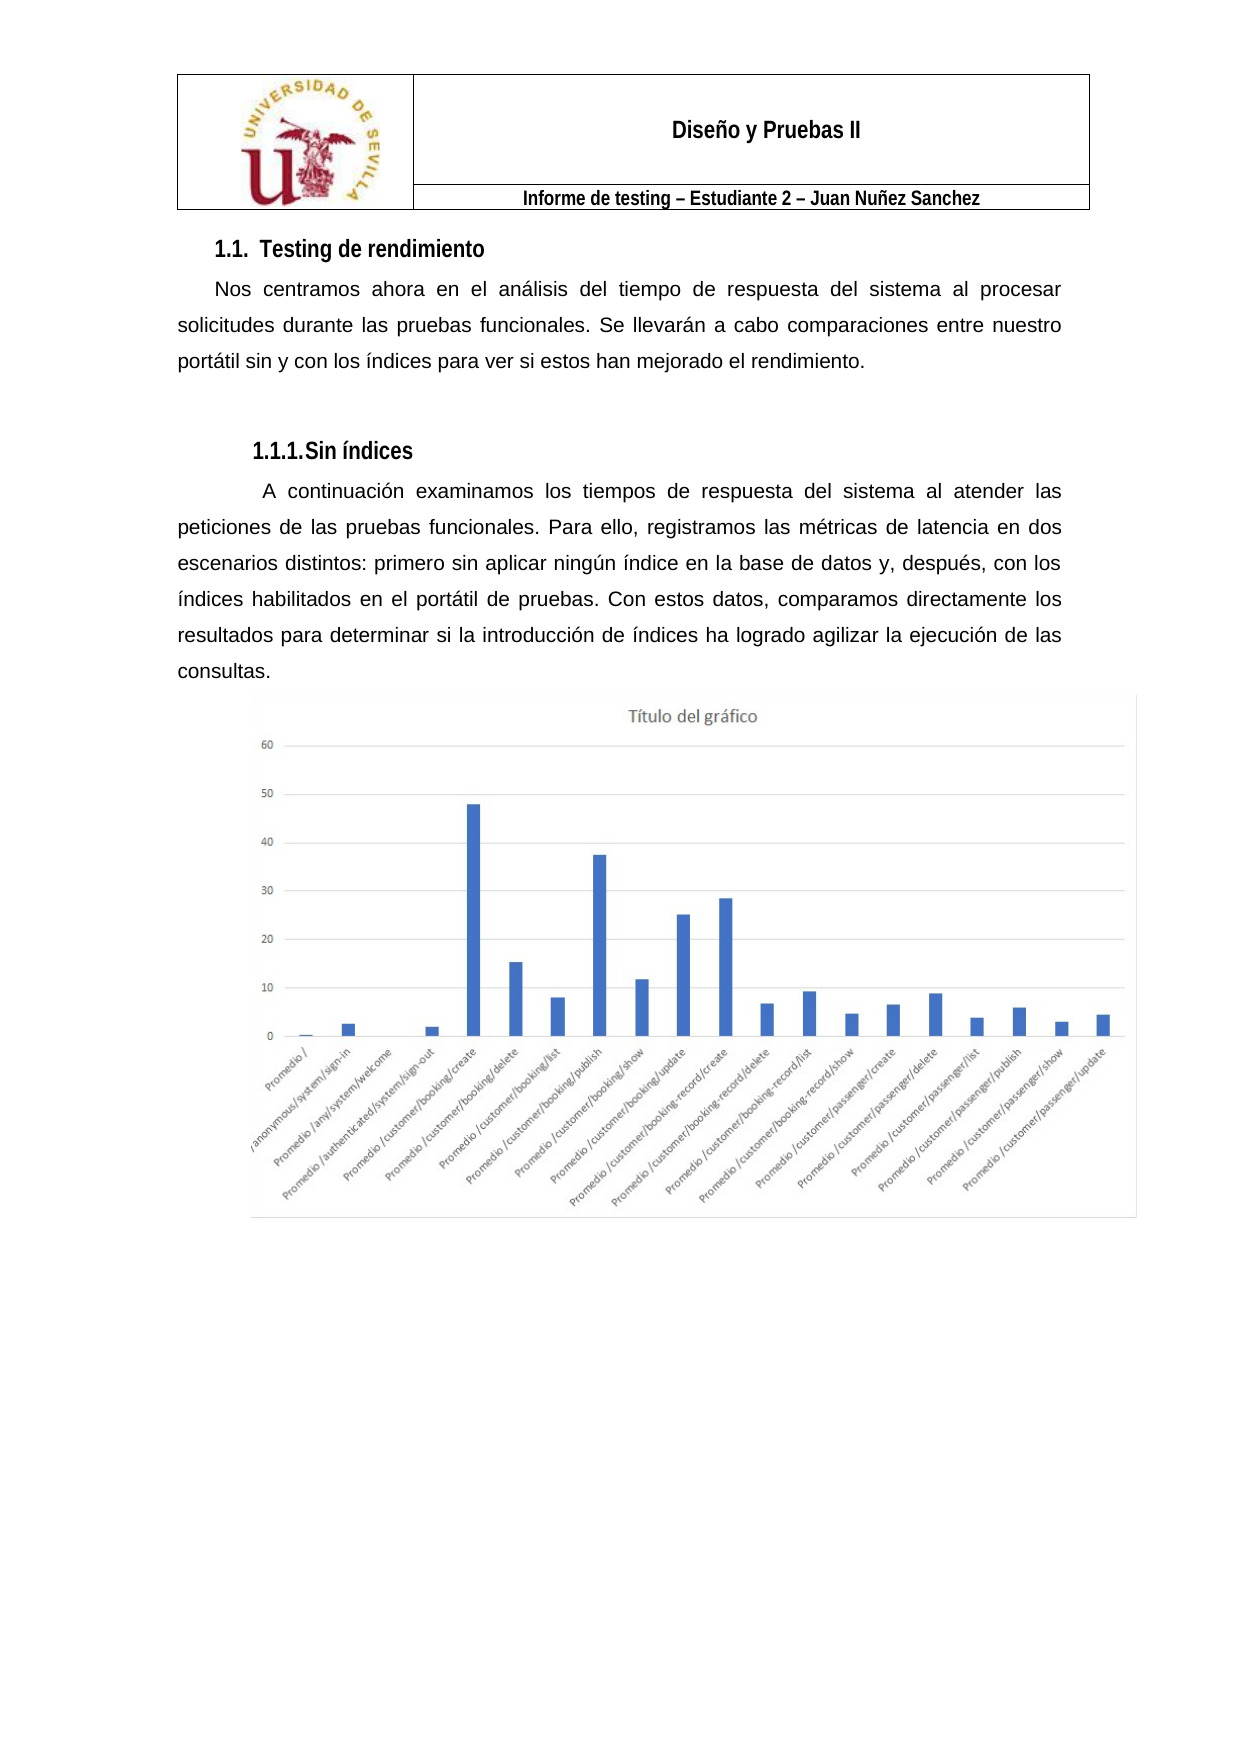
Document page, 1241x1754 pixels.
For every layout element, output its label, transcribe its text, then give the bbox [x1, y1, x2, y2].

text A continuación examinamos los tiempos de respuesta del sistema al atender las peticiones de las pruebas funcionales. Para ello, registramos las métricas de latencia en dos escenarios distintos: primero sin aplicar ningún índice en la base de datos y, después, con los índices habilitados en el portátil de pruebas. Con estos datos, comparamos directamente los resultados para determinar si la introducción de índices ha logrado agilizar la ejecución de las consultas. [177, 479, 1063, 683]
subtitle Testing de rendimiento [214, 234, 1063, 263]
text Nos centramos ahora en el análisis del tiempo de respuesta del sistema al procesar solicitudes durante las pruebas funcionales. Se llevarán a cabo comparaciones entre nuestro portátil sin y con los índices para ver si estos han mejorado el rendimiento. [177, 277, 1063, 373]
subtitle Sin índices [252, 436, 1063, 465]
picture [240, 77, 381, 207]
picture [251, 695, 1137, 1218]
